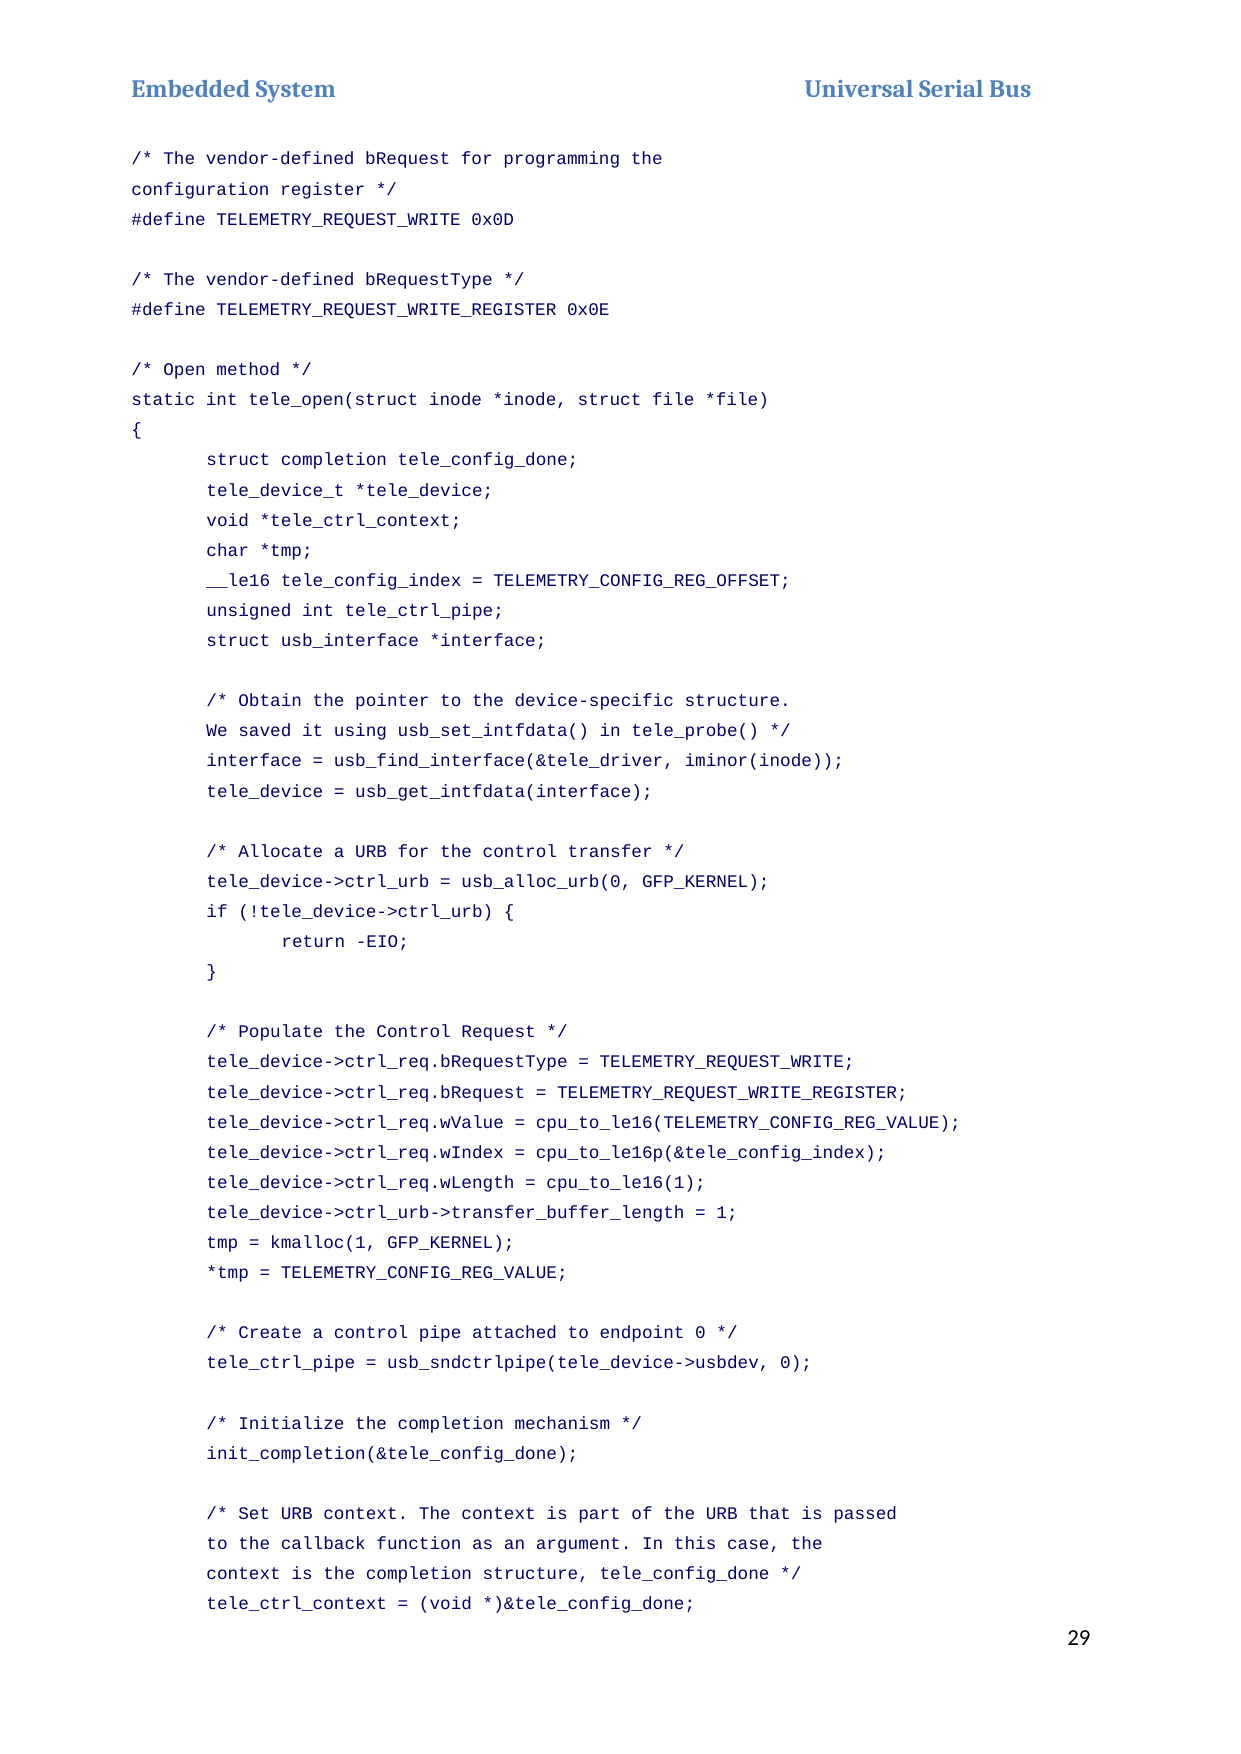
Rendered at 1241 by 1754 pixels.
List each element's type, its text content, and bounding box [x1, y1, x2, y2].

text return -EIO; [206, 933, 1090, 953]
text #define TELEMETRY_REQUEST_WRITE 0x0D [131, 210, 1090, 230]
text /* Obtain the pointer to the device-specific structure. [206, 692, 1090, 712]
text /* Open method */ [131, 361, 1090, 381]
text tele_ctrl_pipe = usb_sndctrlpipe(tele_device->usbdev, 0); [206, 1354, 1090, 1374]
text tele_ctrl_context = (void *)&tele_config_done; [206, 1595, 1090, 1615]
text tele_device->ctrl_req.wLength = cpu_to_le16(1); [206, 1173, 1090, 1194]
text interface = usb_find_interface(&tele_driver, iminor(inode)); [206, 752, 1090, 772]
text to the callback function as an argument. In this case, the [206, 1535, 1090, 1555]
text tele_device->ctrl_urb->transfer_buffer_length = 1; [206, 1204, 1090, 1224]
text tele_device_t *tele_device; [206, 481, 1090, 501]
text tele_device->ctrl_req.bRequest = TELEMETRY_REQUEST_WRITE_REGISTER; [206, 1083, 1090, 1103]
text unsigned int tele_ctrl_pipe; [206, 602, 1090, 622]
text /* The vendor-defined bRequest for programming the [131, 150, 1090, 170]
text configuration register */ [131, 180, 1090, 200]
text char *tmp; [206, 541, 1090, 561]
text tele_device->ctrl_req.wValue = cpu_to_le16(TELEMETRY_CONFIG_REG_VALUE); [206, 1113, 1090, 1133]
text if (!tele_device->ctrl_urb) { [206, 903, 1090, 923]
text tele_device->ctrl_urb = usb_alloc_urb(0, GFP_KERNEL); [206, 872, 1090, 893]
text /* Set URB context. The context is part of the URB that is passed [206, 1505, 1090, 1525]
text tele_device = usb_get_intfdata(interface); [206, 782, 1090, 802]
text init_completion(&tele_config_done); [206, 1444, 1090, 1464]
text void *tele_ctrl_context; [206, 511, 1090, 531]
text /* The vendor-defined bRequestType */ [131, 270, 1090, 291]
text /* Initialize the completion mechanism */ [206, 1414, 1090, 1434]
text { [131, 421, 1090, 441]
text __le16 tele_config_index = TELEMETRY_CONFIG_REG_OFFSET; [206, 571, 1090, 592]
text *tmp = TELEMETRY_CONFIG_REG_VALUE; [206, 1264, 1090, 1284]
text tele_device->ctrl_req.bRequestType = TELEMETRY_REQUEST_WRITE; [206, 1053, 1090, 1073]
text static int tele_open(struct inode *inode, struct file *file) [131, 391, 1090, 411]
text /* Populate the Control Request */ [206, 1023, 1090, 1043]
text tele_device->ctrl_req.wIndex = cpu_to_le16p(&tele_config_index); [206, 1143, 1090, 1163]
text context is the completion structure, tele_config_done */ [206, 1565, 1090, 1585]
text We saved it using usb_set_intfdata() in tele_probe() */ [206, 722, 1090, 742]
text struct completion tele_config_done; [206, 451, 1090, 471]
text struct usb_interface *interface; [206, 632, 1090, 652]
text } [131, 963, 1090, 983]
text /* Allocate a URB for the control transfer */ [206, 842, 1090, 862]
text /* Create a control pipe attached to endpoint 0 */ [206, 1324, 1090, 1344]
text tmp = kmalloc(1, GFP_KERNEL); [206, 1234, 1090, 1254]
text #define TELEMETRY_REQUEST_WRITE_REGISTER 0x0E [131, 301, 1090, 321]
